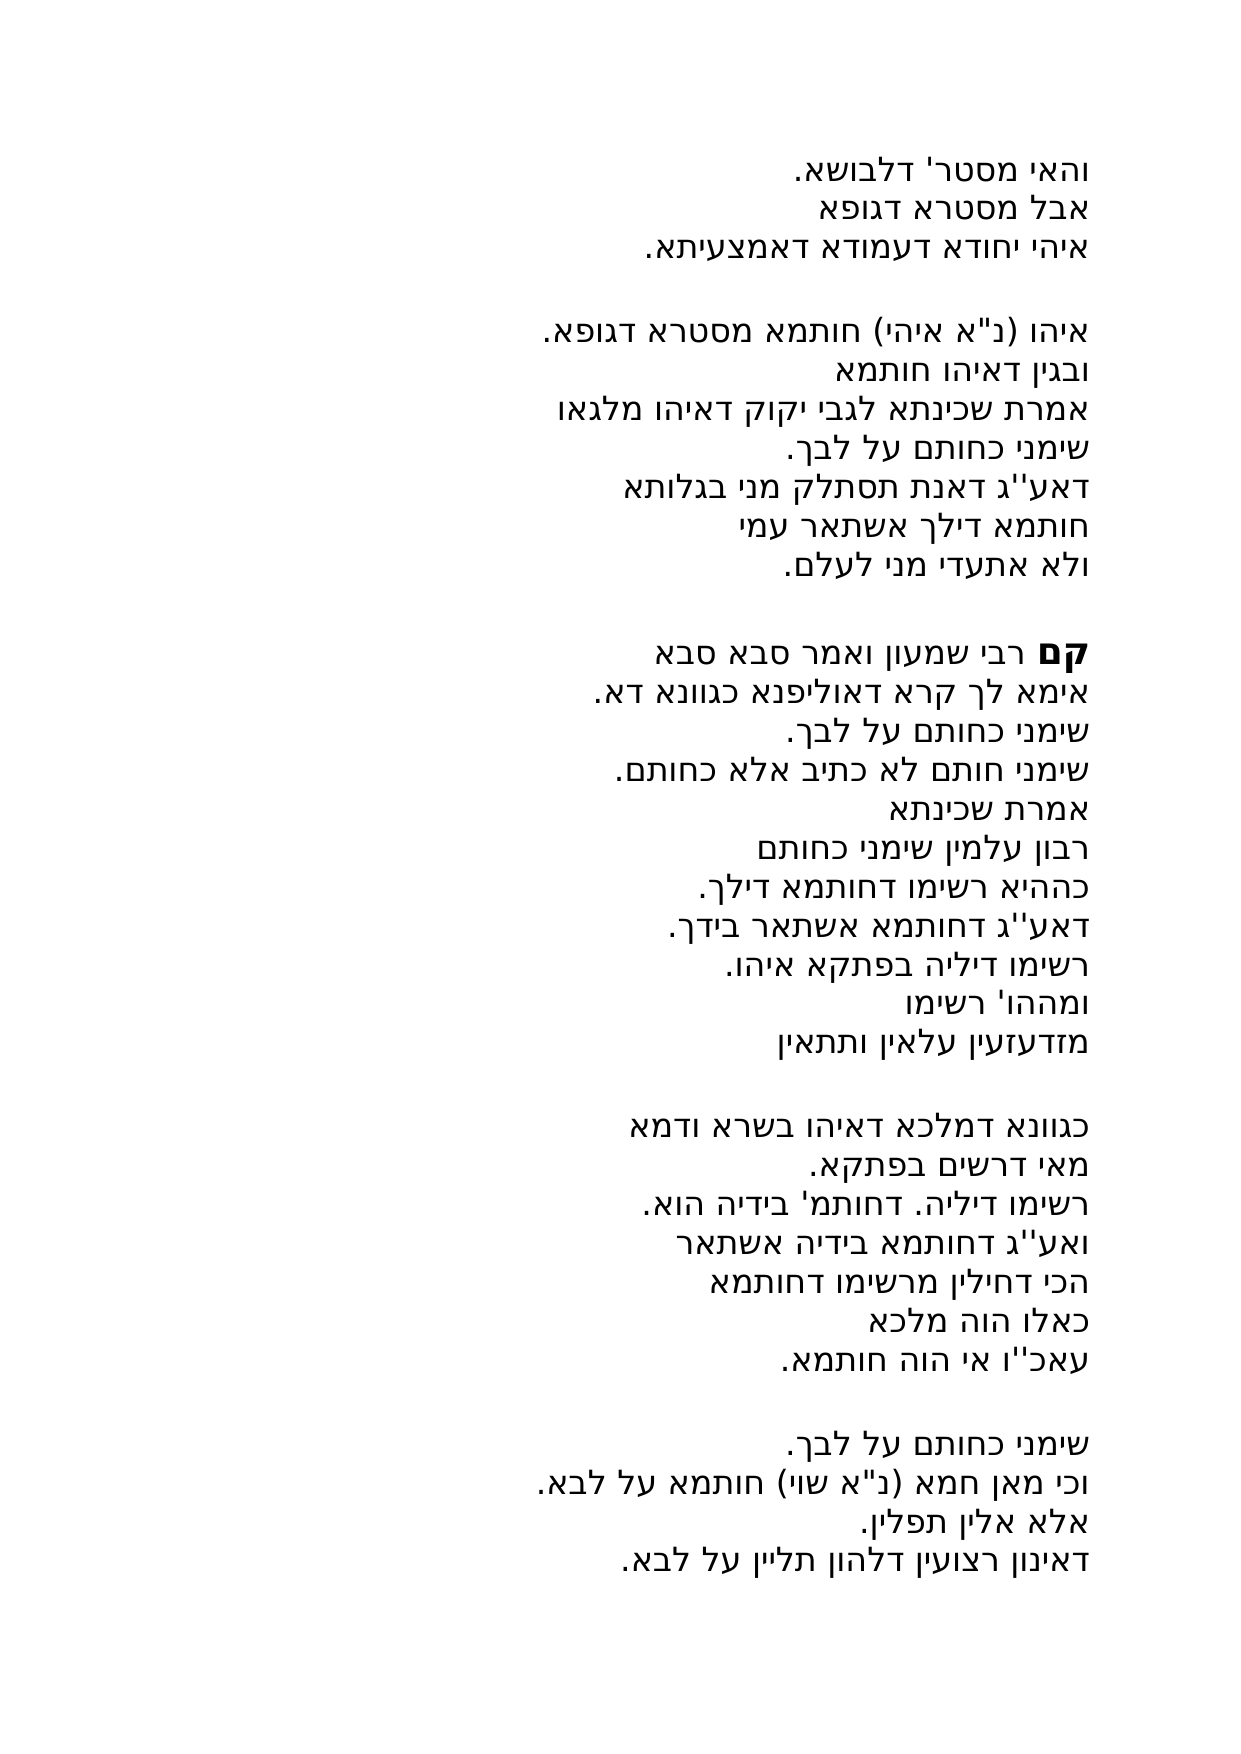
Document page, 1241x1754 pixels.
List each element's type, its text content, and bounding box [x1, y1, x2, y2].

text כגוונא דמלכא דאיהו בשרא ודמא מאי דרשים בפתקא. רשימו דיליה. דחותמ' בידיה הוא. ואע''ג דחותמא בידיה אשתאר הכי דחילין מרשימו דחותמא כאלו הוה מלכא עאכ''ו אי הוה חותמא. [150, 1107, 1090, 1379]
text קם רבי שמעון ואמר סבא סבא אימא לך קרא דאוליפנא כגוונא דא. שימני כחותם על לבך. שימני חותם לא כתיב אלא כחותם. אמרת שכינתא רבון עלמין שימני כחותם כההיא רשימו דחותמא דילך. דאע''ג דחותמא אשתאר בידך. רשימו דיליה בפתקא איהו. ומההו' רשימו מזדעזעין עלאין ותתאין [150, 629, 1090, 1062]
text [150, 150, 1090, 267]
text איהו (נ"א איהי) חותמא מסטרא דגופא. ובגין דאיהו חותמא אמרת שכינתא לגבי יקוק דאיהו מלגאו שימני כחותם על לבך. דאע''ג דאנת תסתלק מני בגלותא חותמא דילך אשתאר עמי ולא אתעדי מני לעלם. [150, 312, 1090, 584]
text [150, 1424, 1090, 1580]
